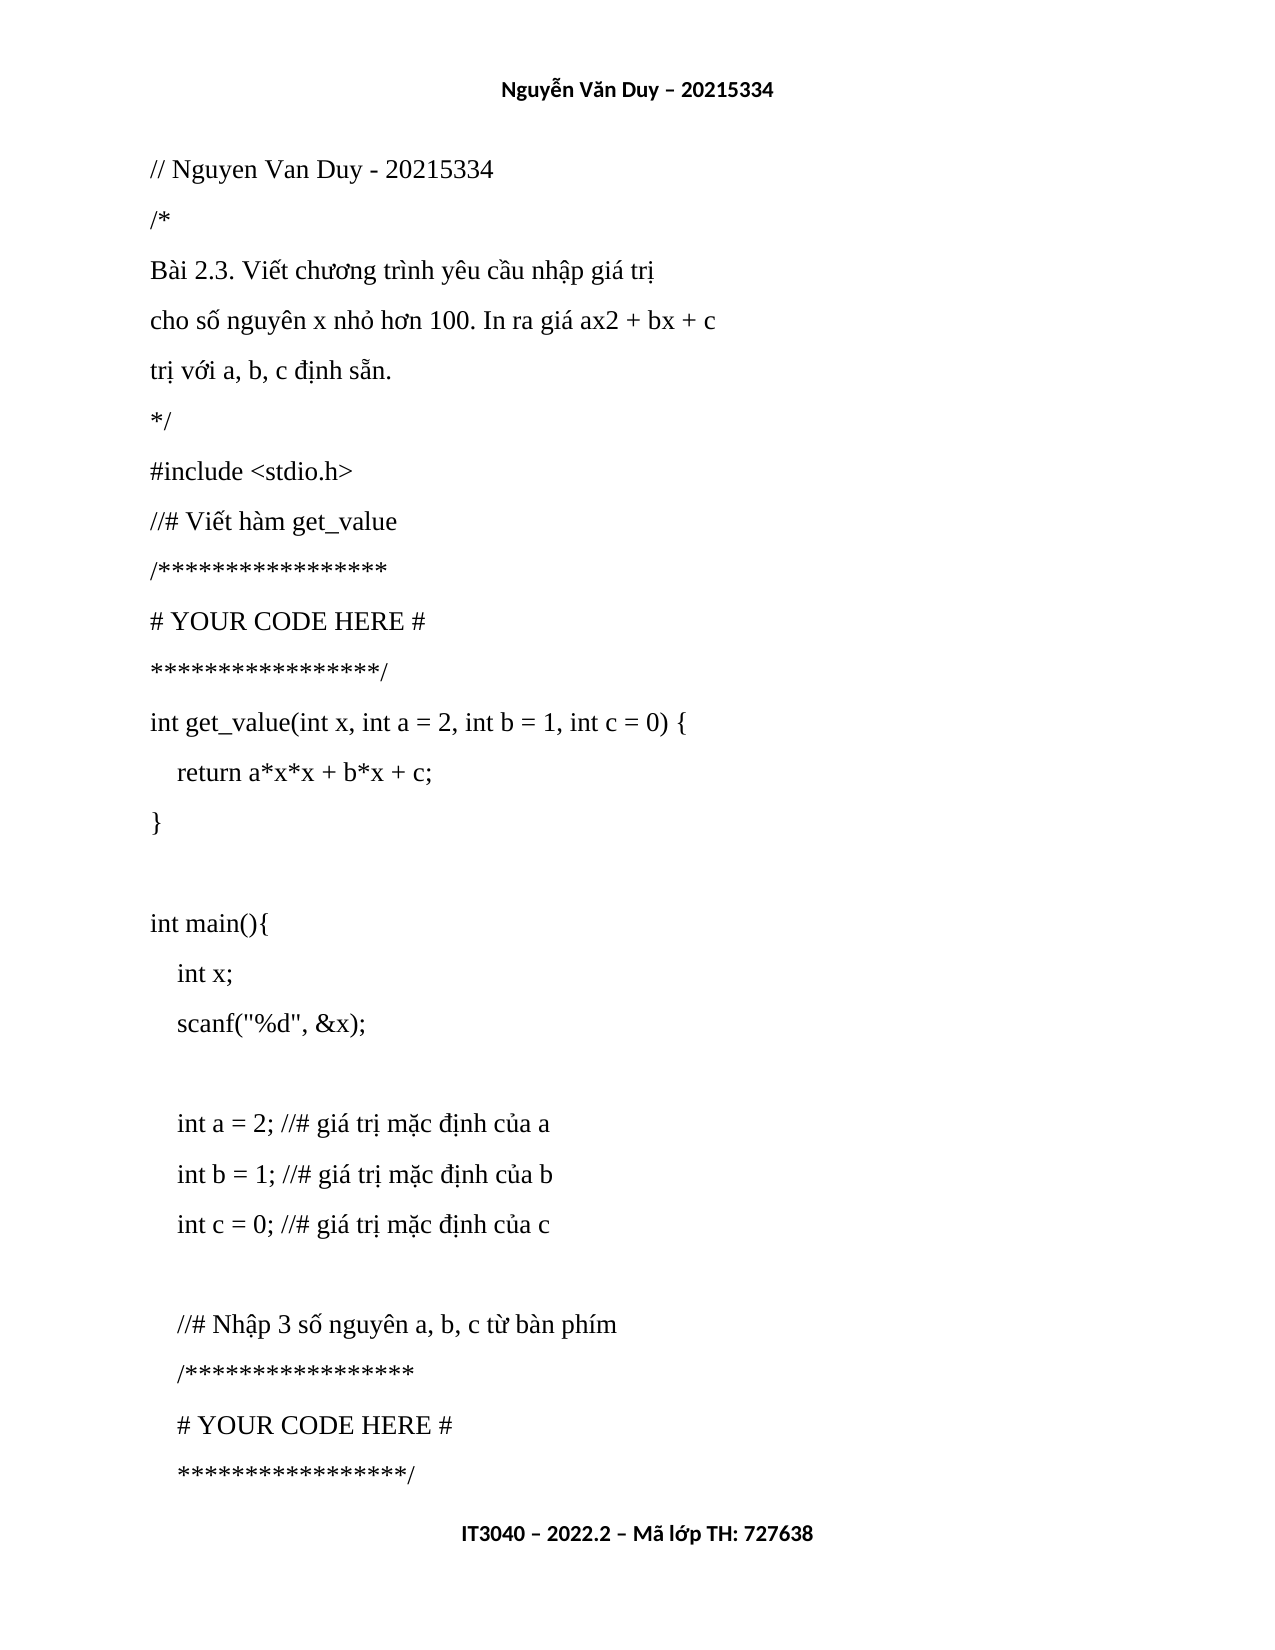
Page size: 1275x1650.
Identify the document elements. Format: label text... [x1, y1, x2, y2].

text /* [150, 204, 1125, 235]
text //# Nhập 3 số nguyên a, b, c từ bàn phím [150, 1308, 1125, 1339]
text # YOUR CODE HERE # [150, 1409, 1125, 1440]
text */ [150, 405, 1125, 436]
text //# Viết hàm get_value [150, 505, 1125, 536]
text scanf("%d", &x); [150, 1007, 1125, 1038]
text int c = 0; //# giá trị mặc định của c [150, 1208, 1125, 1239]
text int b = 1; //# giá trị mặc định của b [150, 1158, 1125, 1189]
text Bài 2.3. Viết chương trình yêu cầu nhập giá trị [150, 254, 1125, 285]
text return a*x*x + b*x + c; [150, 756, 1125, 787]
text cho số nguyên x nhỏ hơn 100. In ra giá ax2 + bx + c [150, 304, 1125, 335]
text int a = 2; //# giá trị mặc định của a [150, 1108, 1125, 1139]
text /***************** [150, 555, 1125, 586]
text int main(){ [150, 907, 1125, 938]
text int x; [150, 957, 1125, 988]
text int get_value(int x, int a = 2, int b = 1, int c = 0) { [150, 706, 1125, 737]
text #include <stdio.h> [150, 455, 1125, 486]
text *****************/ [150, 1459, 1125, 1490]
text /***************** [150, 1359, 1125, 1390]
text *****************/ [150, 656, 1125, 687]
text } [150, 806, 1125, 837]
text trị với a, b, c định sẵn. [150, 354, 1125, 386]
text # YOUR CODE HERE # [150, 606, 1125, 637]
text // Nguyen Van Duy - 20215334 [150, 154, 1125, 185]
